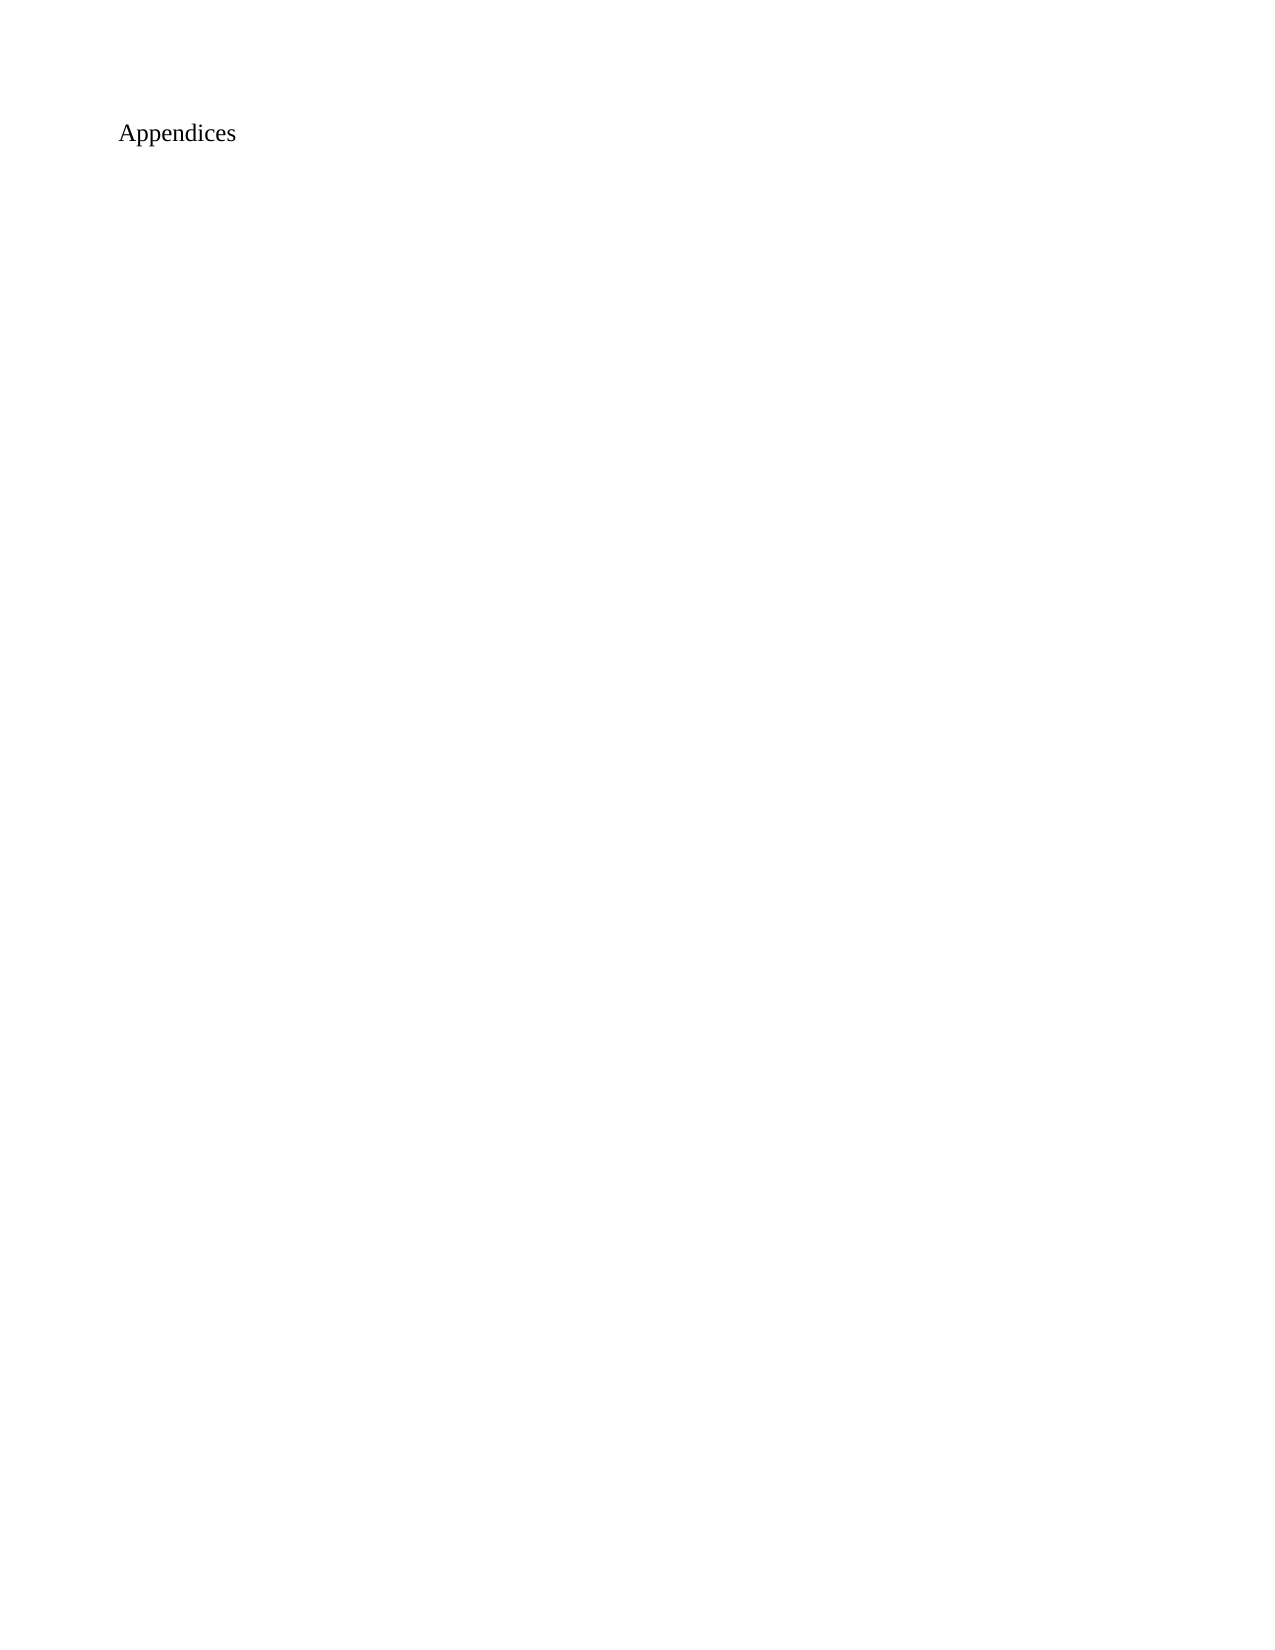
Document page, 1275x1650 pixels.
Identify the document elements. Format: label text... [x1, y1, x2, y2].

text Appendices [118, 118, 1157, 147]
